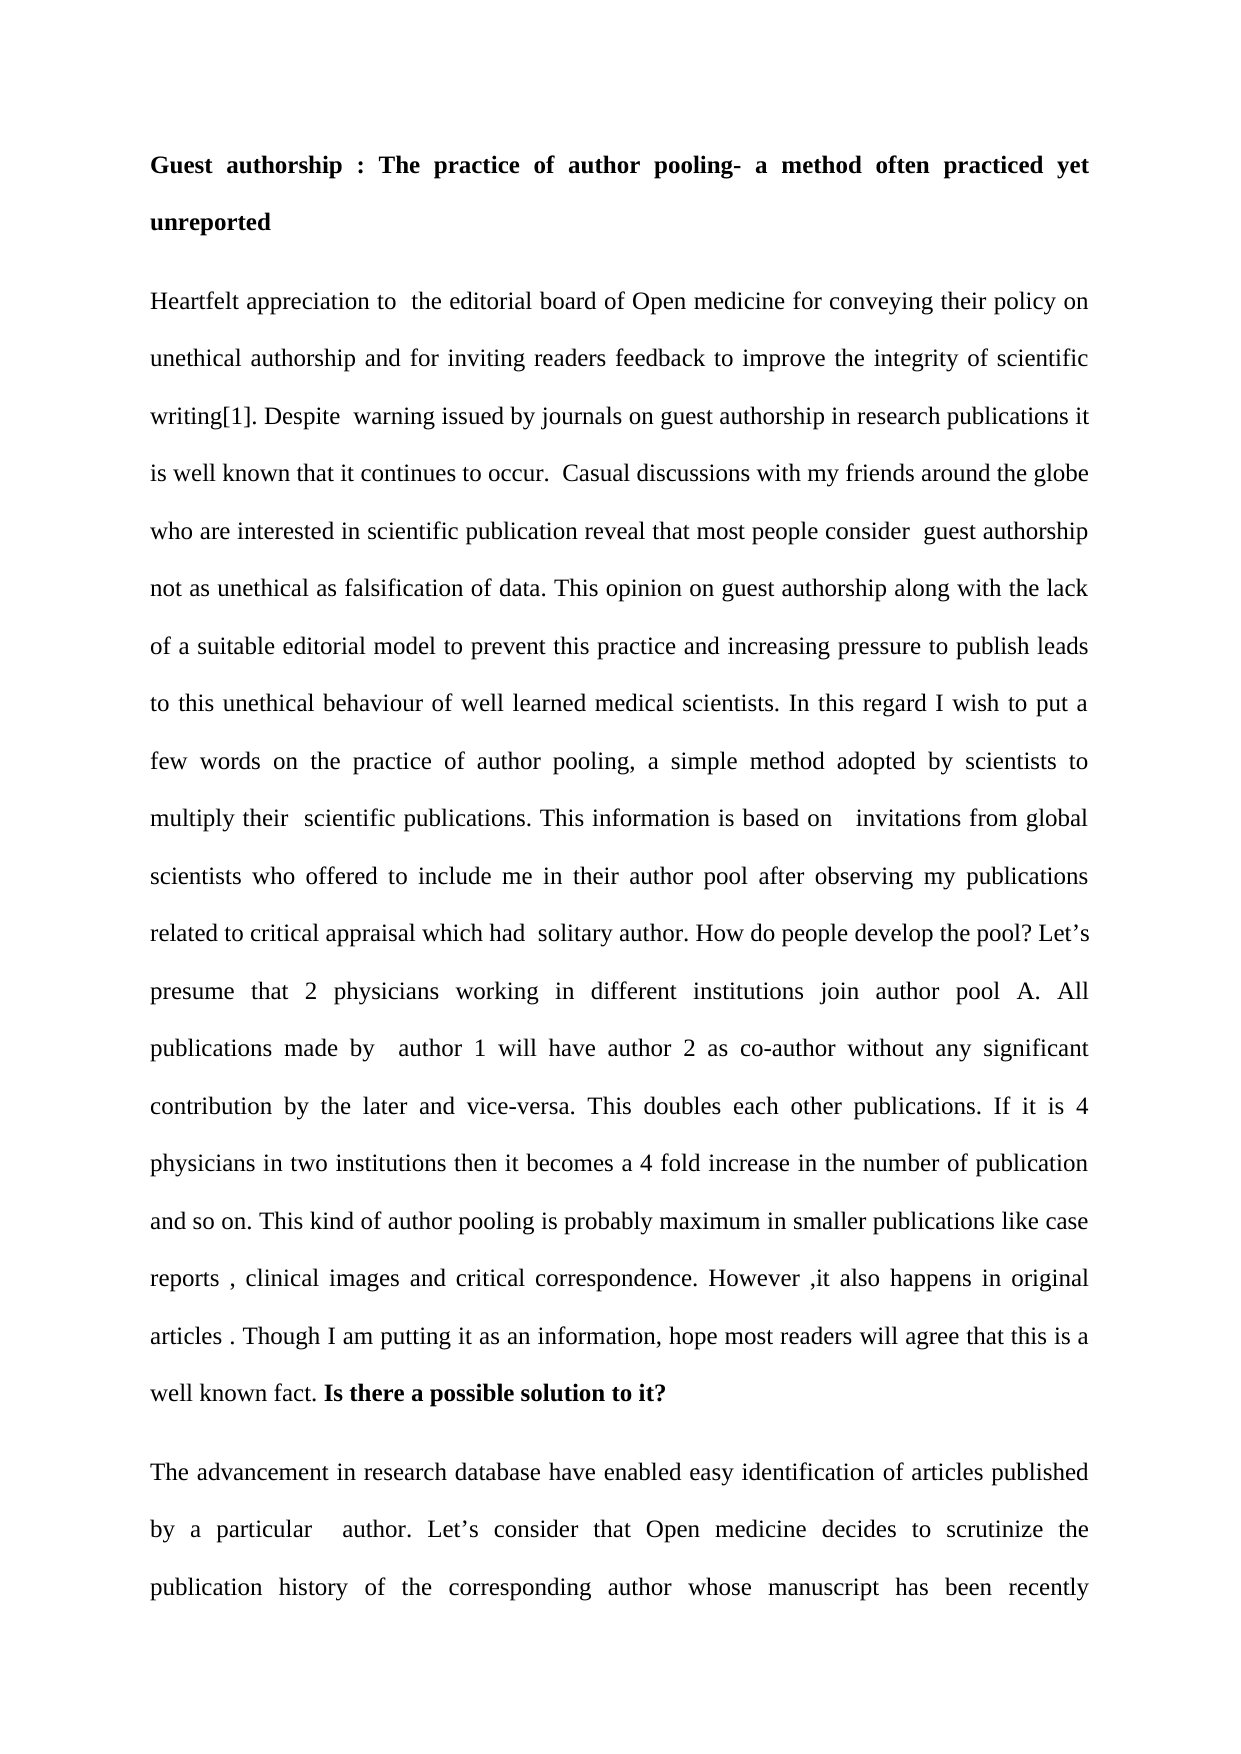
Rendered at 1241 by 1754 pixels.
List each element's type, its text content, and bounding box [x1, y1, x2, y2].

text Guest authorship : The practice of author pooling- a method often practiced yet unreported [150, 150, 1090, 236]
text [150, 1457, 1090, 1600]
text Heartfelt appreciation to the editorial board of Open medicine for conveying their policy on unethical authorship and for inviting readers feedback to improve the integrity of scientific writing[1]. Despite warning issued by journals on guest authorship in research publications it is well known that it continues to occur. Casual discussions with my friends around the globe who are interested in scientific publication reveal that most people consider guest authorship not as unethical as falsification of data. This opinion on guest authorship along with the lack of a suitable editorial model to prevent this practice and increasing pressure to publish leads to this unethical behaviour of well learned medical scientists. In this regard I wish to put a few words on the practice of author pooling, a simple method adopted by scientists to multiply their scientific publications. This information is based on invitations from global scientists who offered to include me in their author pool after observing my publications related to critical appraisal which had solitary author. How do people develop the pool? Let’s presume that 2 physicians working in different institutions join author pool A. All publications made by author 1 will have author 2 as co-author without any significant contribution by the later and vice-versa. This doubles each other publications. If it is 4 physicians in two institutions then it becomes a 4 fold increase in the number of publication and so on. This kind of author pooling is probably maximum in smaller publications like case reports , clinical images and critical correspondence. However ,it also happens in original articles . Though I am putting it as an information, hope most readers will agree that this is a well known fact. Is there a possible solution to it? [150, 286, 1090, 1407]
